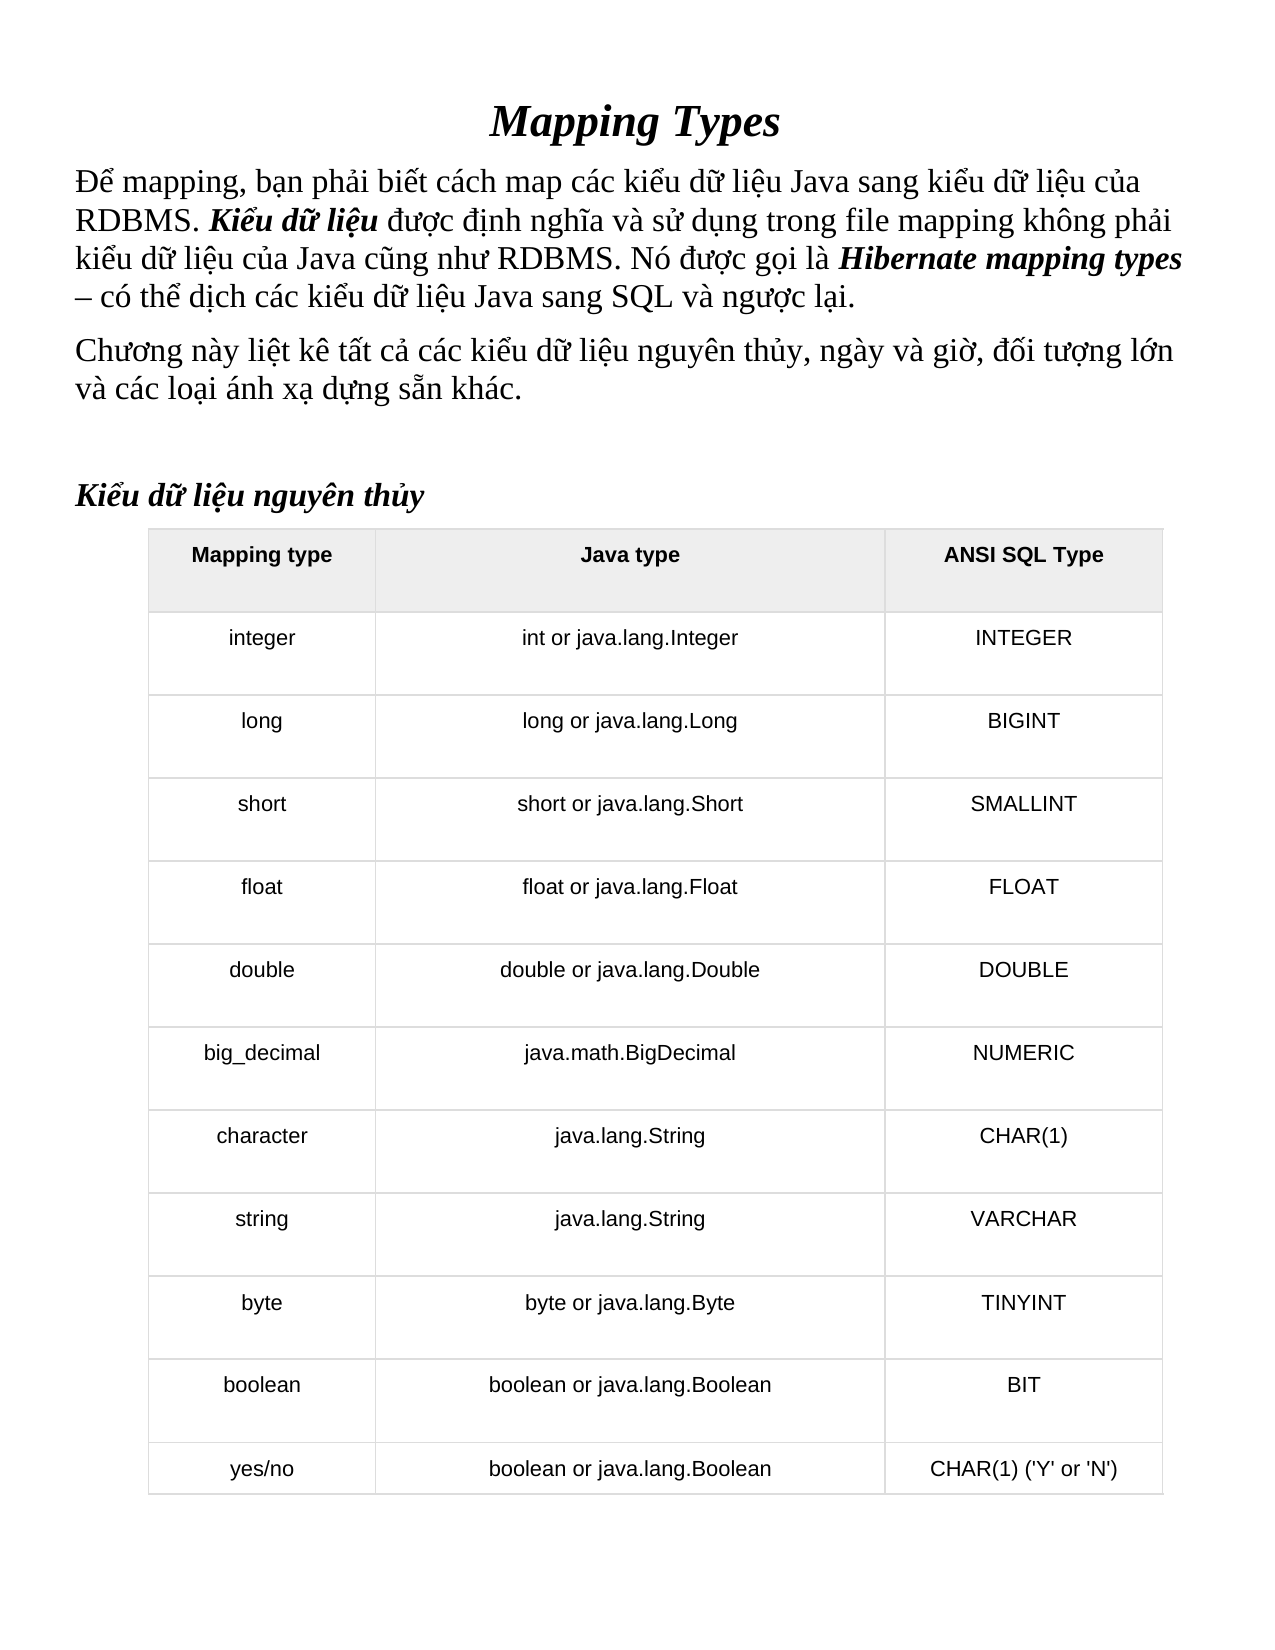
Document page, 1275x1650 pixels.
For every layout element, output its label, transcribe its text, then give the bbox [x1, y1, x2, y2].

table_cell long or java.lang.Long [376, 696, 884, 777]
table_cell BIGINT [886, 696, 1162, 777]
table_cell float [149, 862, 375, 943]
table_cell yes/no [149, 1443, 375, 1493]
table_cell double [149, 945, 375, 1026]
table_cell short or java.lang.Short [376, 779, 884, 860]
table_cell string [149, 1194, 375, 1275]
table_cell boolean [149, 1360, 375, 1441]
table_cell VARCHAR [886, 1194, 1162, 1275]
table_cell int or java.lang.Integer [376, 613, 884, 694]
table_cell short [149, 779, 375, 860]
table_cell TINYINT [886, 1277, 1162, 1358]
table_cell java.lang.String [376, 1111, 884, 1192]
text Chương này liệt kê tất cả các kiểu dữ liệu nguyên thủy, ngày và giờ, đối tượng lớn và các loại ánh xạ dựng sẵn khác. [75, 330, 1195, 406]
table_cell long [149, 696, 375, 777]
table_cell FLOAT [886, 862, 1162, 943]
text Kiểu dữ liệu nguyên thủy [75, 475, 1195, 513]
table_cell DOUBLE [886, 945, 1162, 1026]
table_cell byte [149, 1277, 375, 1358]
table_cell BIT [886, 1360, 1162, 1441]
table_cell byte or java.lang.Byte [376, 1277, 884, 1358]
table_cell double or java.lang.Double [376, 945, 884, 1026]
table_cell java.math.BigDecimal [376, 1028, 884, 1109]
table_cell NUMERIC [886, 1028, 1162, 1109]
table_cell integer [149, 613, 375, 694]
table_header Mapping type [149, 530, 375, 611]
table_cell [376, 1443, 884, 1493]
text Mapping Types [75, 94, 1195, 146]
table_cell CHAR(1) [886, 1111, 1162, 1192]
table_cell float or java.lang.Float [376, 862, 884, 943]
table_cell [886, 1443, 1162, 1493]
text Để mapping, bạn phải biết cách map các kiểu dữ liệu Java sang kiểu dữ liệu của RDBMS. Kiểu dữ liệu được định nghĩa và sử dụng trong file mapping không phải kiểu dữ liệu của Java cũng như RDBMS. Nó được gọi là Hibernate mapping types – có thể dịch các kiểu dữ liệu Java sang SQL và ngược lại. [75, 161, 1195, 315]
table_cell INTEGER [886, 613, 1162, 694]
table_cell java.lang.String [376, 1194, 884, 1275]
table_cell character [149, 1111, 375, 1192]
table_cell SMALLINT [886, 779, 1162, 860]
table_header ANSI SQL Type [886, 530, 1162, 611]
table_cell boolean or java.lang.Boolean [376, 1360, 884, 1441]
table_header Java type [376, 530, 884, 611]
table_cell big_decimal [149, 1028, 375, 1109]
